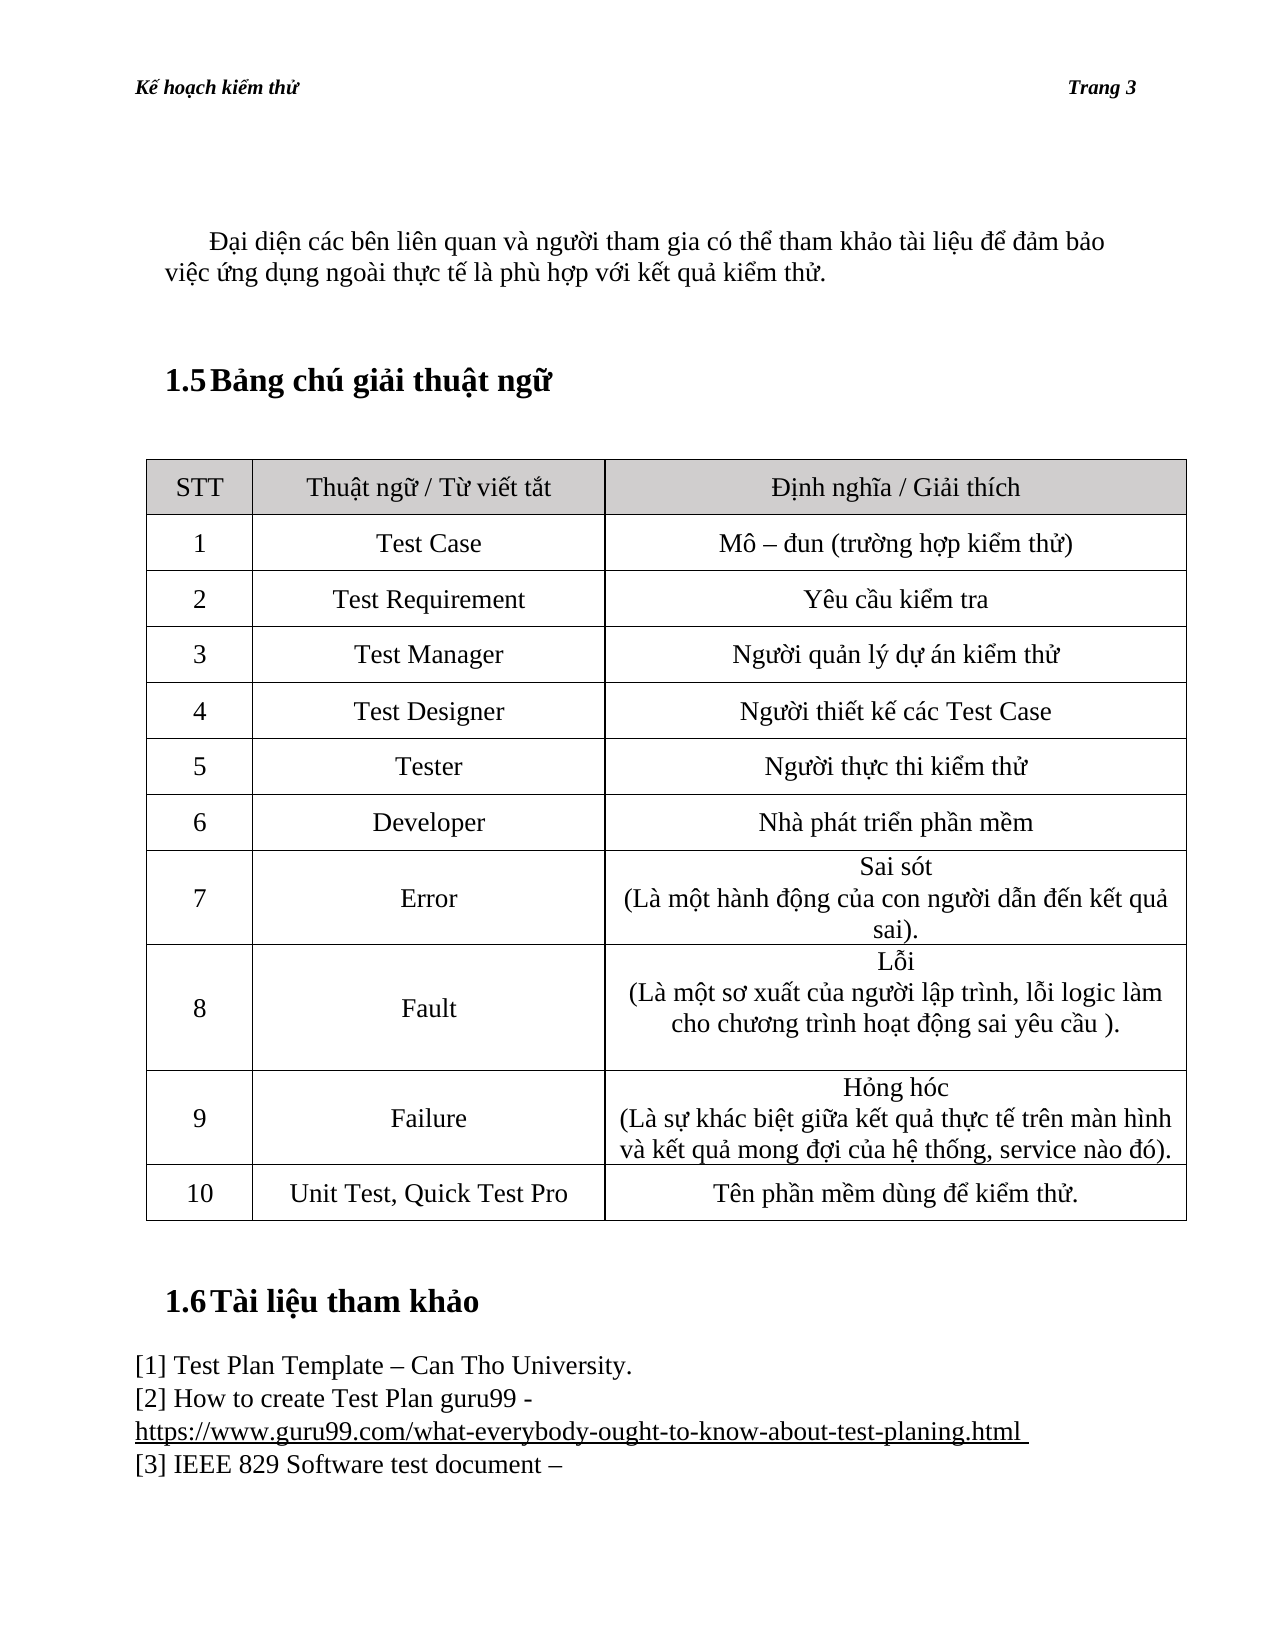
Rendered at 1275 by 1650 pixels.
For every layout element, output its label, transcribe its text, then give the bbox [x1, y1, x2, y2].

text [1] Test Plan Template – Can Tho University. [135, 1349, 1140, 1380]
table_cell 8 [147, 945, 252, 1069]
table_cell 7 [147, 851, 252, 944]
table_cell 1 [147, 515, 252, 570]
text [2] How to create Test Plan guru99 - [135, 1382, 1140, 1413]
table_header Định nghĩa / Giải thích [606, 460, 1186, 514]
table_cell Test Manager [253, 627, 604, 682]
table_cell Lỗi (Là một sơ xuất của người lập trình, lỗi logic làm cho chương trình hoạt động sai yêu cầu ). [606, 945, 1186, 1069]
table_cell Test Case [253, 515, 604, 570]
table_cell Người thiết kế các Test Case [606, 683, 1186, 738]
table_cell Nhà phát triển phần mềm [606, 795, 1186, 849]
table_cell 10 [147, 1165, 252, 1220]
table_cell Sai sót (Là một hành động của con người dẫn đến kết quả sai). [606, 851, 1186, 944]
subtitle Bảng chú giải thuật ngữ [164, 360, 1140, 398]
table_cell 9 [147, 1071, 252, 1164]
table_cell Người quản lý dự án kiểm thử [606, 627, 1186, 682]
subtitle Tài liệu tham khảo [164, 1281, 1140, 1320]
table_cell Test Designer [253, 683, 604, 738]
table_cell 2 [147, 571, 252, 626]
table_cell Error [253, 851, 604, 944]
table_cell Hỏng hóc (Là sự khác biệt giữa kết quả thực tế trên màn hình và kết quả mong đợi của hệ thống, service nào đó). [606, 1071, 1186, 1164]
text https://www.guru99.com/what-everybody-ought-to-know-about-test-planing.html [135, 1415, 1140, 1446]
table_cell Mô – đun (trường hợp kiểm thử) [606, 515, 1186, 570]
text [3] IEEE 829 Software test document – [135, 1448, 1140, 1480]
table_cell Người thực thi kiểm thử [606, 739, 1186, 793]
table_cell 3 [147, 627, 252, 682]
table_cell Unit Test, Quick Test Pro [253, 1165, 604, 1220]
table_cell Tester [253, 739, 604, 793]
table_cell Test Requirement [253, 571, 604, 626]
table_cell Failure [253, 1071, 604, 1164]
table_cell 6 [147, 795, 252, 849]
table_cell Developer [253, 795, 604, 849]
text Đại diện các bên liên quan và người tham gia có thể tham khảo tài liệu để đảm bảo việc ứng dụng ngoài thực tế là phù hợp với kết quả kiểm thử. [164, 225, 1140, 287]
table_cell Yêu cầu kiểm tra [606, 571, 1186, 626]
table_cell Tên phần mềm dùng để kiểm thử. [606, 1165, 1186, 1220]
table_cell Fault [253, 945, 604, 1069]
table_cell 5 [147, 739, 252, 793]
table_header STT [147, 460, 252, 514]
table_header Thuật ngữ / Từ viết tắt [253, 460, 604, 514]
table_cell 4 [147, 683, 252, 738]
